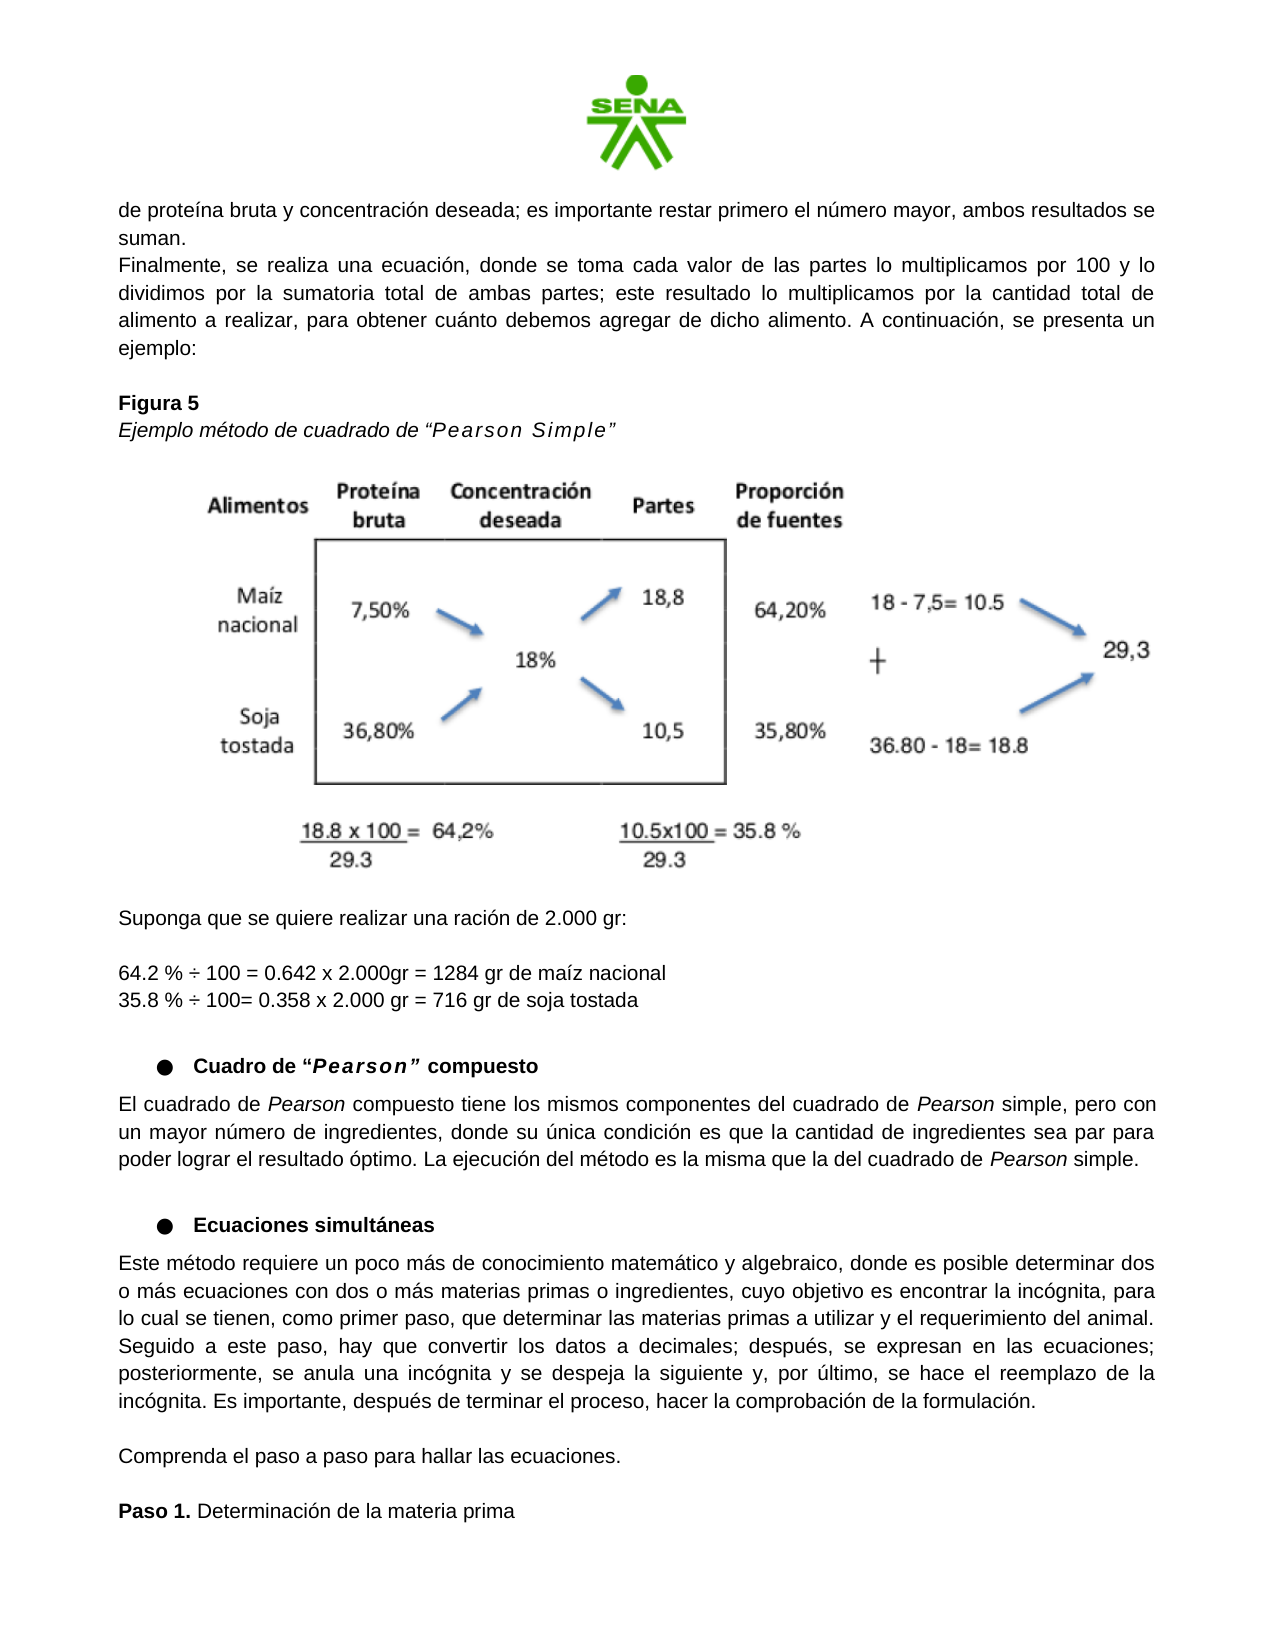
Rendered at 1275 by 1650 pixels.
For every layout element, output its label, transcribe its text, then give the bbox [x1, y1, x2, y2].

picture [118, 445, 1157, 874]
text Paso 1. Determinación de la materia prima [118, 1498, 1157, 1522]
picture [585, 75, 690, 172]
text Este método requiere un poco más de conocimiento matemático y algebraico, donde es posible determinar dos o más ecuaciones con dos o más materias primas o ingredientes, cuyo objetivo es encontrar la incógnita, para lo cual se tienen, como primer paso, que determinar las materias primas a utilizar y el requerimiento del animal. Seguido a este paso, hay que convertir los datos a decimales; después, se expresan en las ecuaciones; posteriormente, se anula una incógnita y se despeja la siguiente y, por último, se hace el reemplazo de la incógnita. Es importante, después de terminar el proceso, hacer la comprobación de la formulación. [118, 1251, 1157, 1412]
text Ejemplo método de cuadrado de “Pearson Simple” [118, 418, 1157, 442]
text El cuadrado de Pearson compuesto tiene los mismos componentes del cuadrado de Pearson simple, pero con un mayor número de ingredientes, donde su única condición es que la cantidad de ingredientes sea par para poder lograr el resultado óptimo. La ejecución del método es la misma que la del cuadrado de Pearson simple. [118, 1092, 1157, 1171]
text Figura 5 [118, 391, 1157, 415]
text Comprenda el paso a paso para hallar las ecuaciones. [118, 1443, 1157, 1467]
list Ecuaciones simultáneas [156, 1202, 1157, 1245]
text 64.2 % ÷ 100 = 0.642 x 2.000gr = 1284 gr de maíz nacional [118, 960, 1157, 984]
text Finalmente, se realiza una ecuación, donde se toma cada valor de las partes lo multiplicamos por 100 y lo dividimos por la sumatoria total de ambas partes; este resultado lo multiplicamos por la cantidad total de alimento a realizar, para obtener cuánto debemos agregar de dicho alimento. A continuación, se presenta un ejemplo: [118, 253, 1157, 360]
text 35.8 % ÷ 100= 0.358 x 2.000 gr = 716 gr de soja tostada [118, 988, 1157, 1012]
text Suponga que se quiere realizar una ración de 2.000 gr: [118, 905, 1157, 929]
list Cuadro de “Pearson” compuesto [156, 1043, 1157, 1086]
